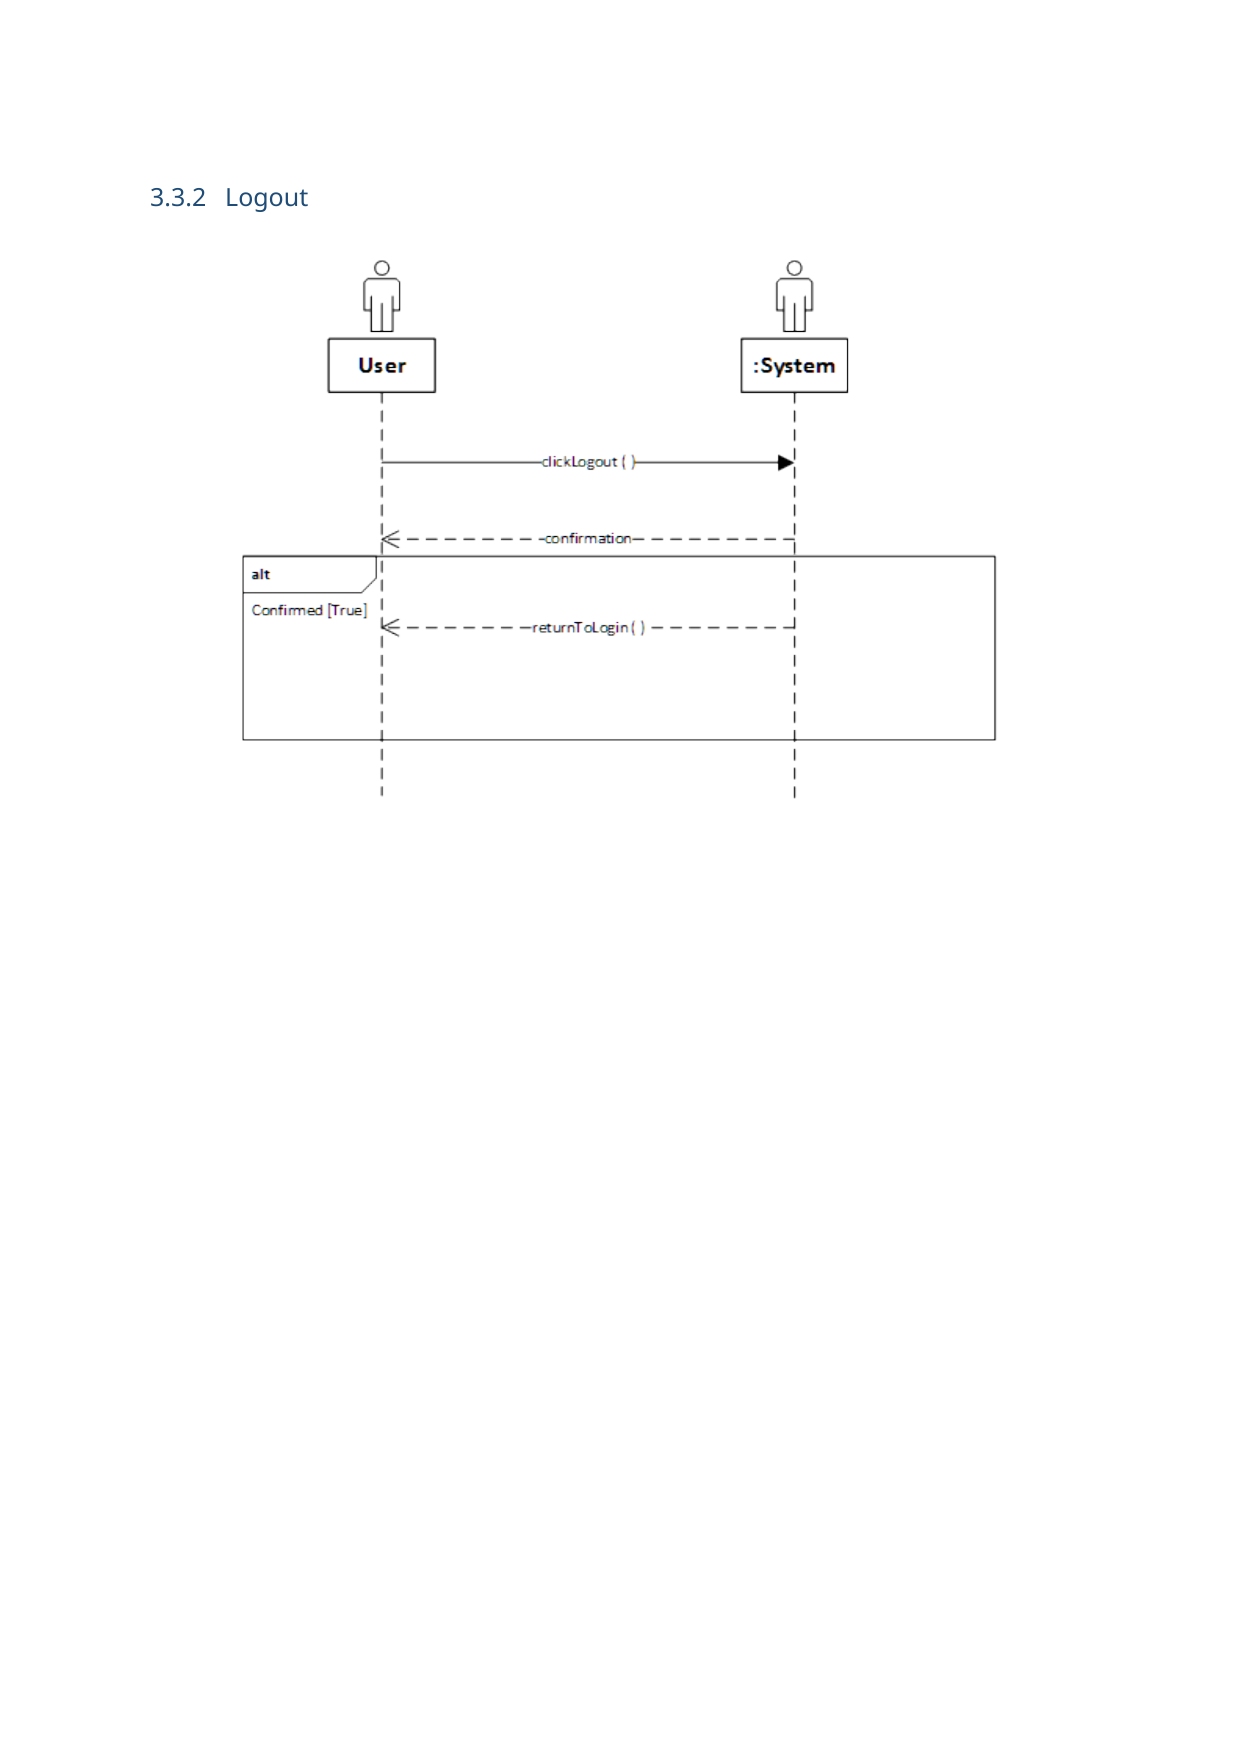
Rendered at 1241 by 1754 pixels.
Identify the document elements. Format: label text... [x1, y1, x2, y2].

subtitle Logout [150, 179, 1090, 213]
picture [242, 259, 999, 802]
